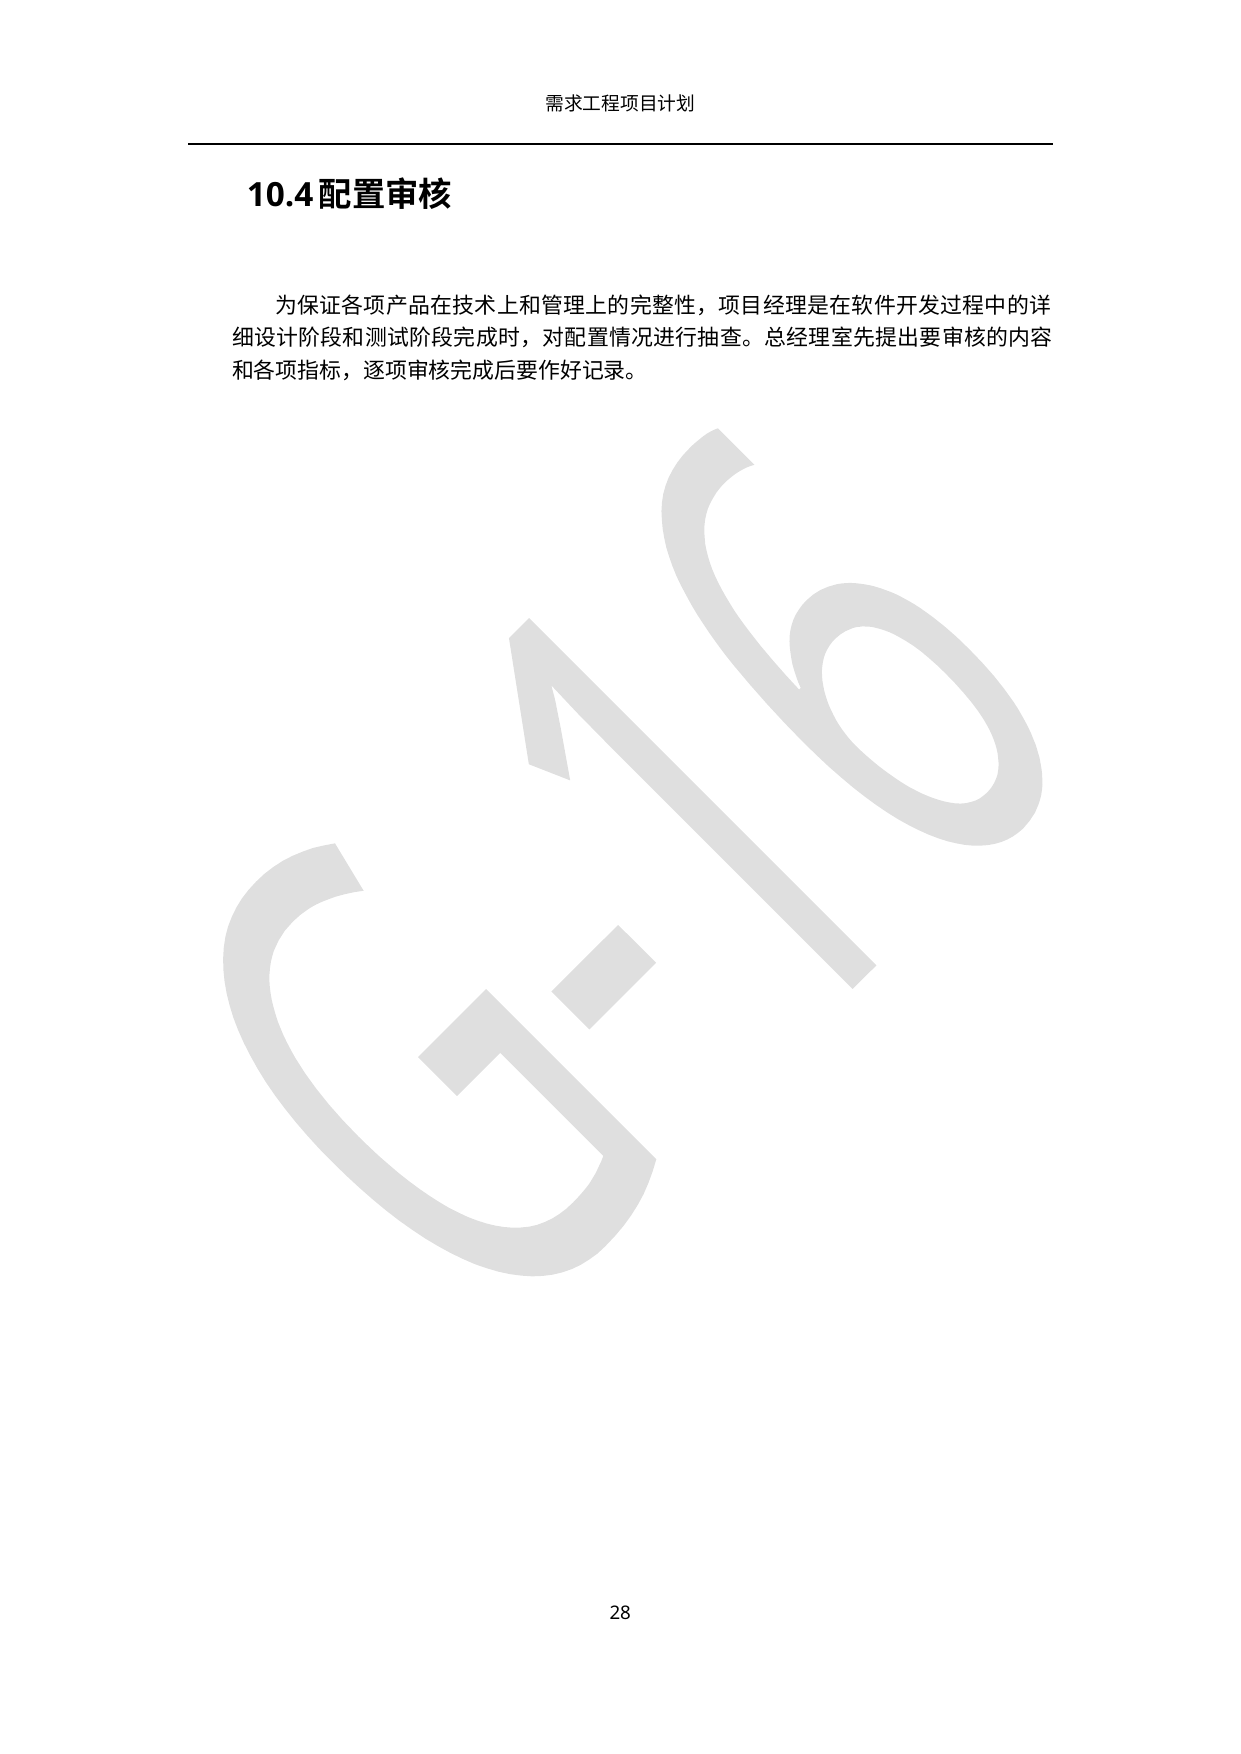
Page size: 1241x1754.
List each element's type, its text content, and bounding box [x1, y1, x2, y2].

list 为保证各项产品在技术上和管理上的完整性，项目经理是在软件开发过程中的详细设计阶段和测试阶段完成时，对配置情况进行抽查。总经理室先提出要审核的内容和各项指标，逐项审核完成后要作好记录。 [232, 287, 1053, 385]
subtitle 配置审核 [247, 160, 1053, 225]
